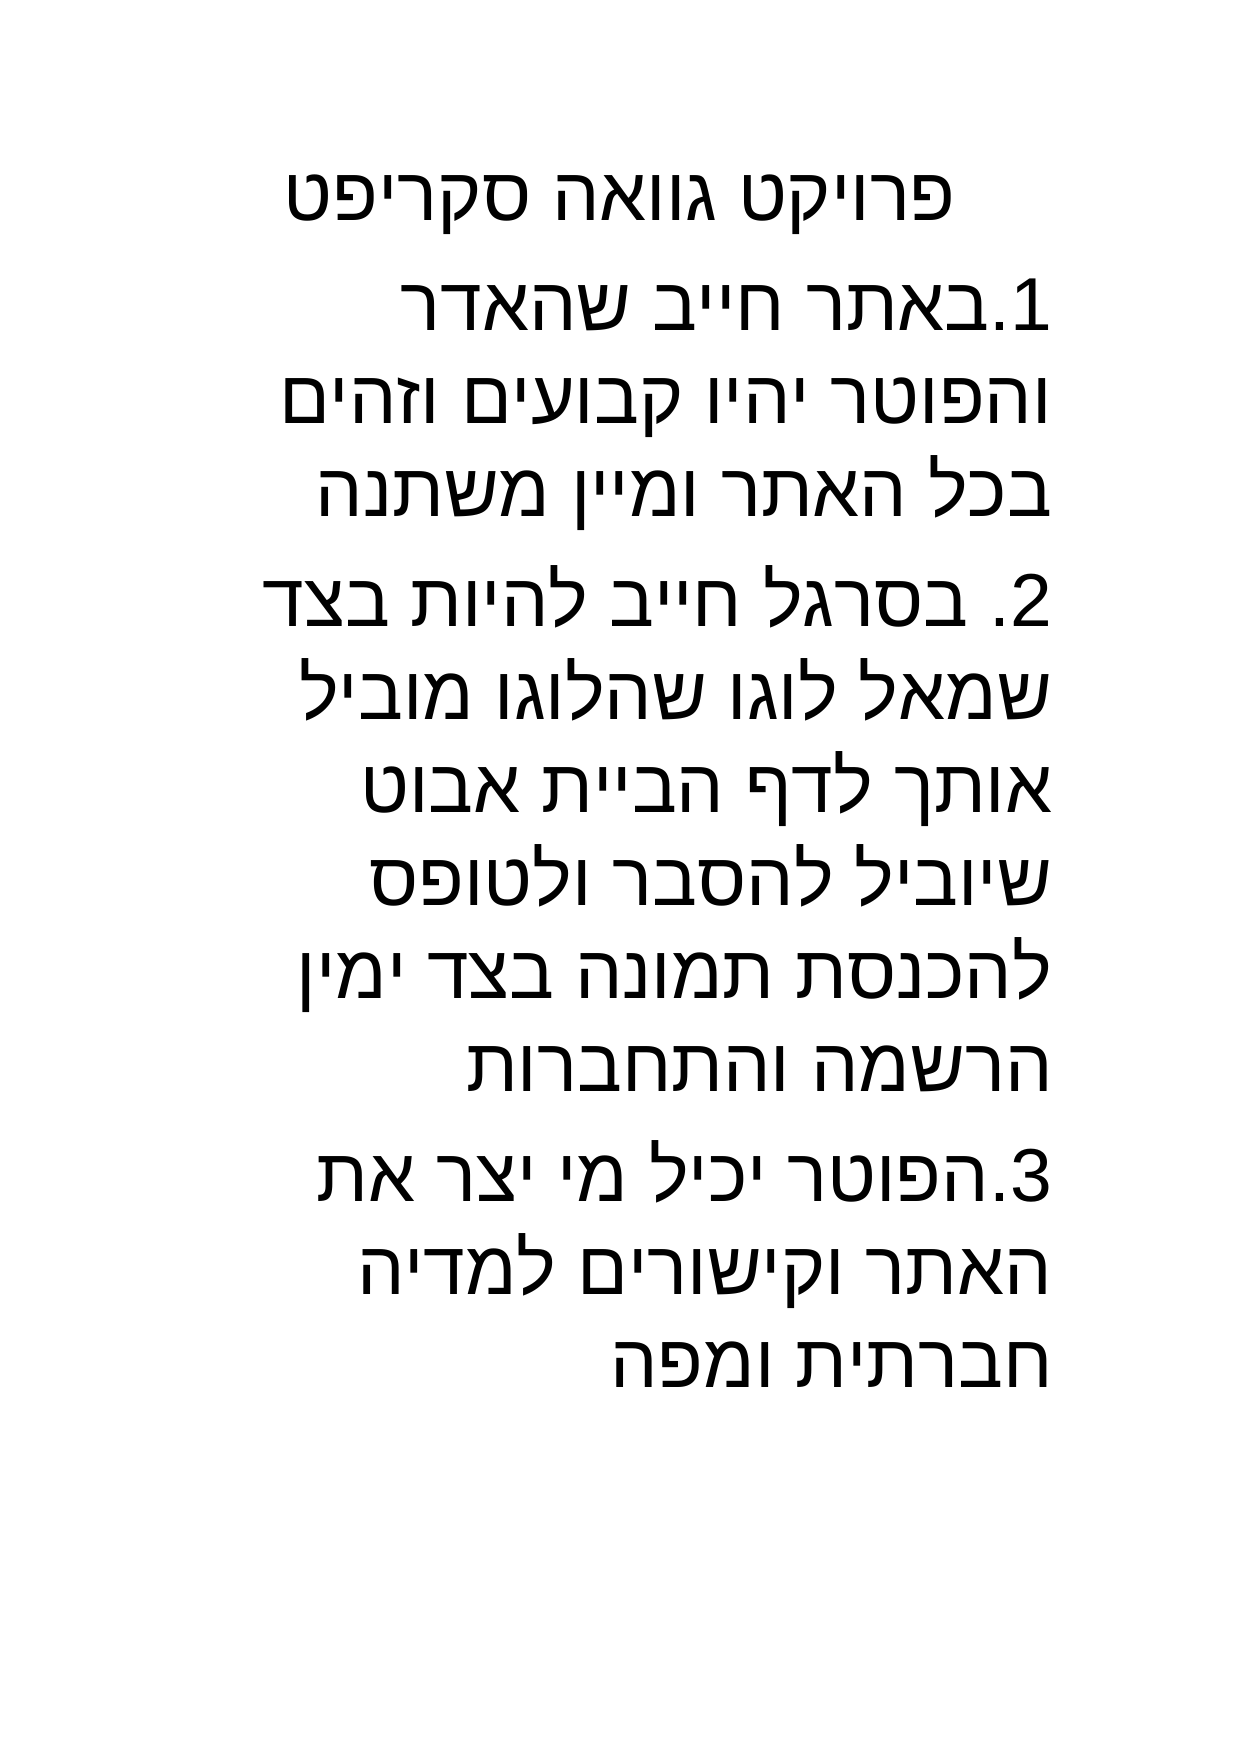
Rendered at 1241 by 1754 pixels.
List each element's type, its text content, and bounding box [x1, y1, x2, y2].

text פרויקט גוואה סקריפט [187, 150, 1053, 236]
text 1.באתר חייב שהאדר והפוטר יהיו קבועים וזהים בכל האתר ומיין משתנה [187, 260, 1053, 532]
text 3.הפוטר יכיל מי יצר את האתר וקישורים למדיה חברתית ומפה [187, 1131, 1053, 1404]
text 2. בסרגל חייב להיות בצד שמאל לוגו שהלוגו מוביל אותך לדף הביית אבוט שיוביל להסבר ולטופס להכנסת תמונה בצד ימין הרשמה והתחברות [187, 556, 1053, 1108]
